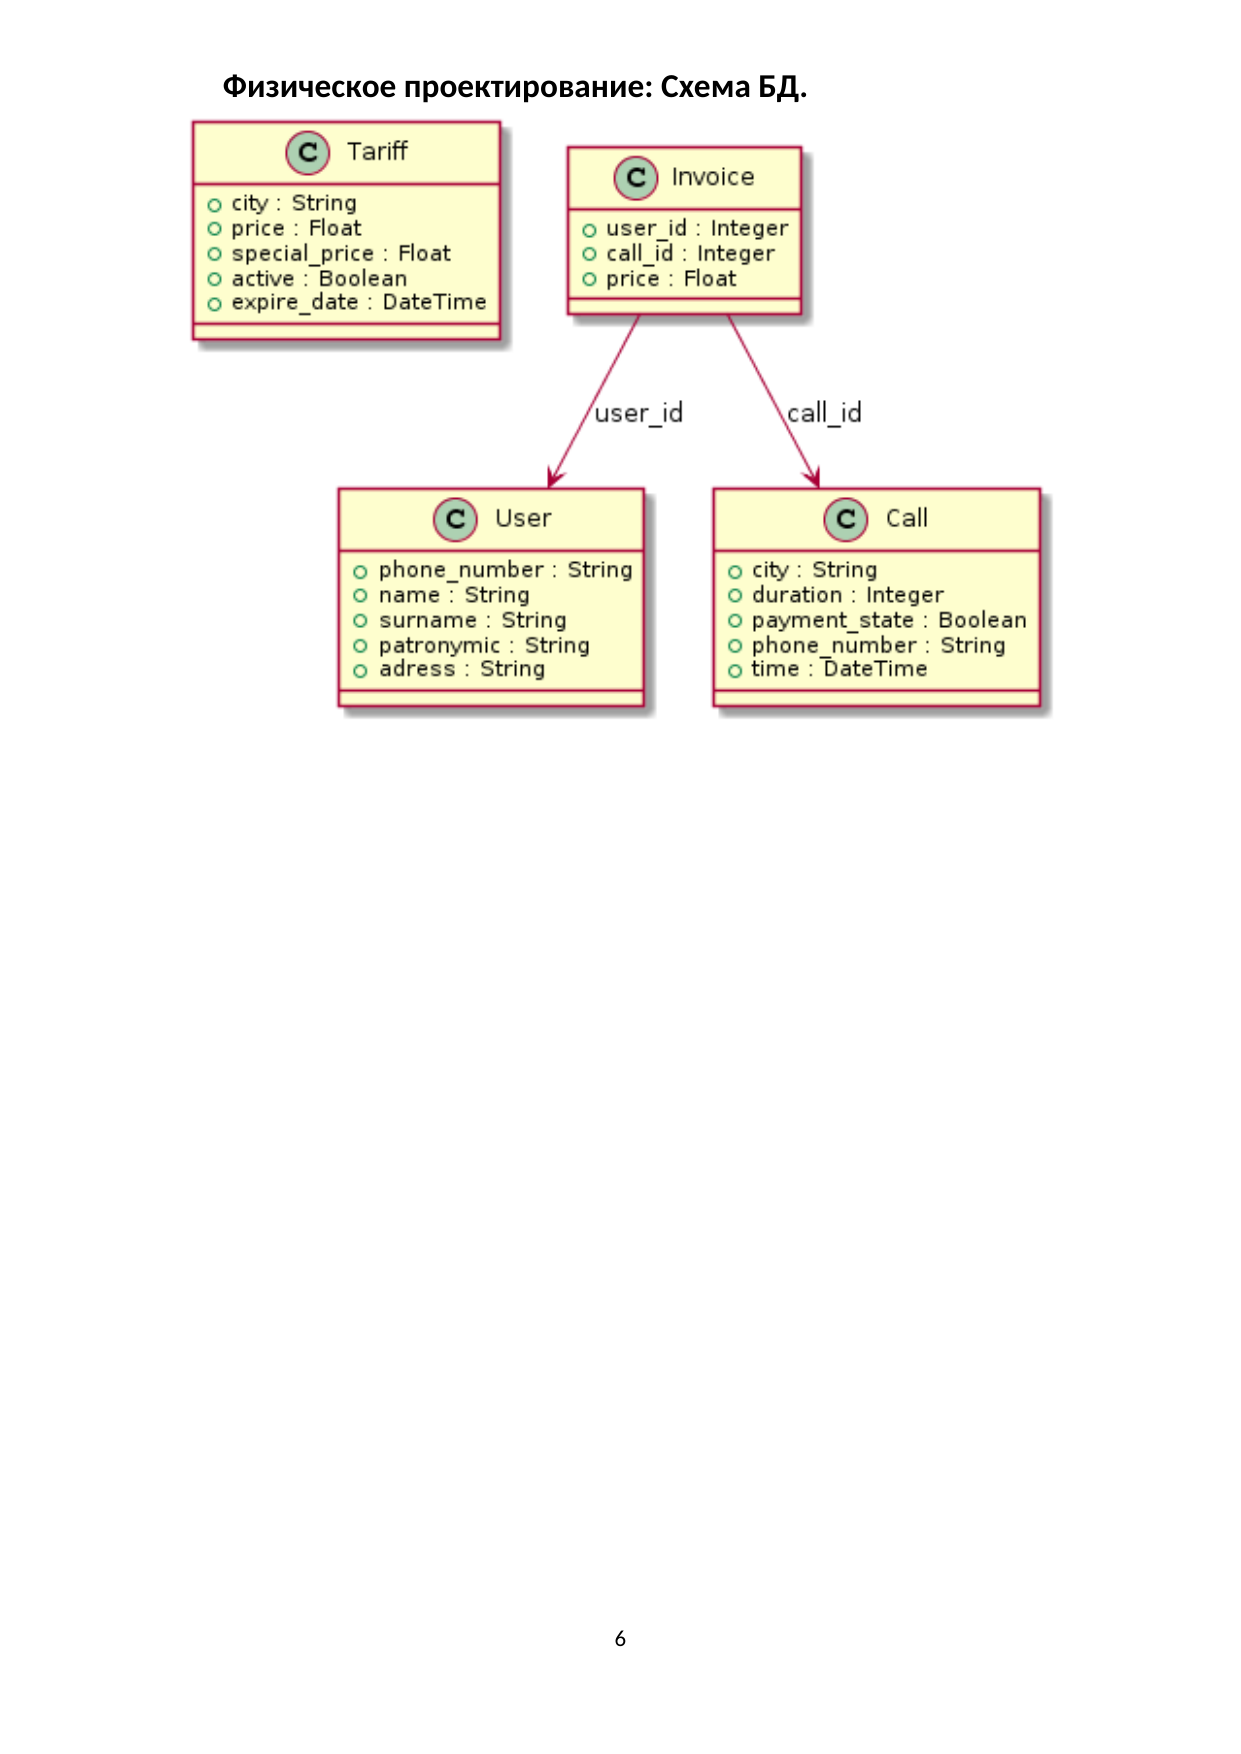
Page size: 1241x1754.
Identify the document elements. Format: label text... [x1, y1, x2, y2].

picture [181, 106, 1059, 725]
text Физическое проектирование: Схема БД. [223, 65, 1093, 106]
